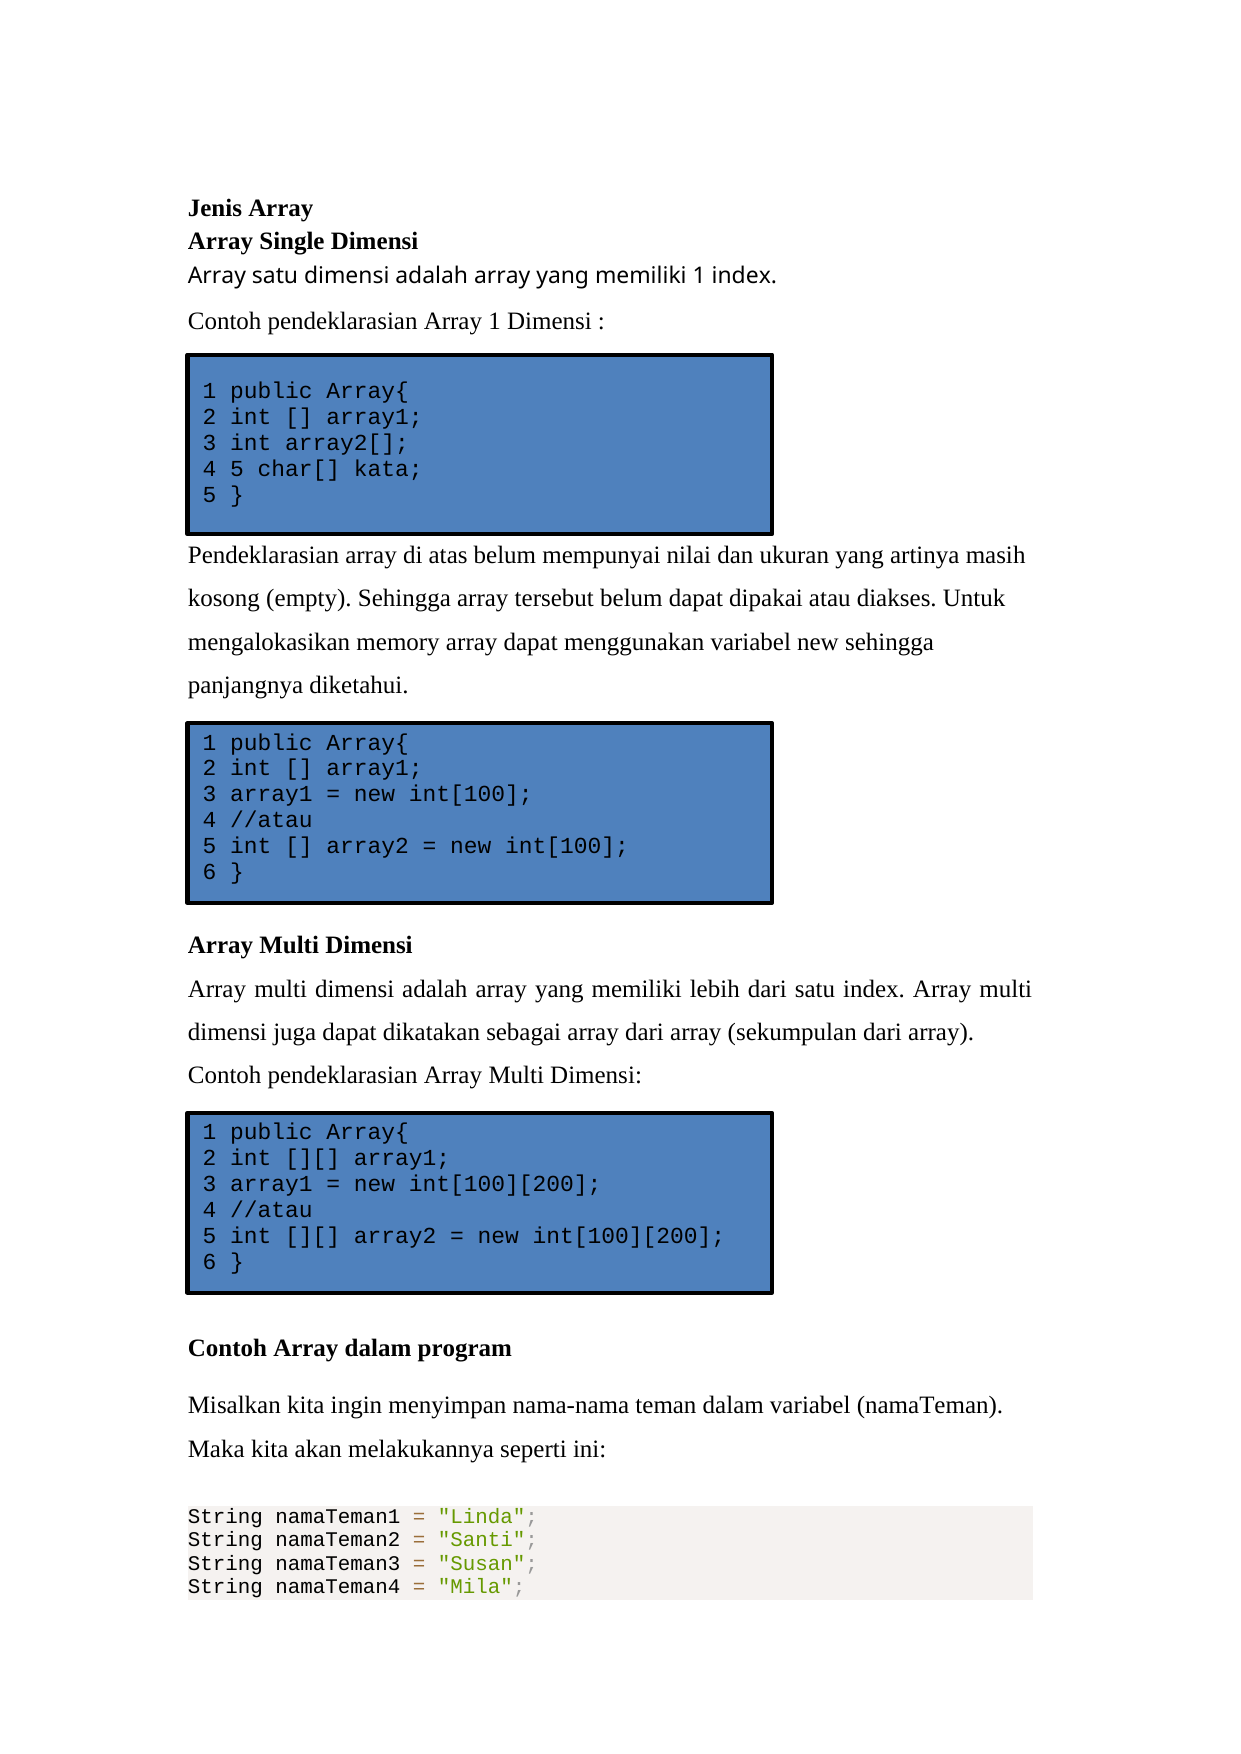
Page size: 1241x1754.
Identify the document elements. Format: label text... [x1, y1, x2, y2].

text String namaTeman3 = "Susan"; [188, 1553, 1033, 1577]
text String namaTeman2 = "Santi"; [188, 1529, 1033, 1553]
table_cell Pendeklarasian array di atas belum mempunyai nilai dan ukuran yang artinya masih kosong (empty). Sehingga array tersebut belum dapat dipakai atau diakses. Untuk mengalokasikan memory array dapat menggunakan variabel new sehingga panjangnya diketahui. [176, 348, 1059, 869]
text String namaTeman4 = "Mila"; [188, 1577, 1033, 1600]
text Array Single Dimensi [188, 226, 1033, 255]
text Contoh Array dalam program [188, 1333, 1033, 1362]
text Contoh pendeklarasian Array Multi Dimensi: [188, 1060, 1033, 1089]
text Array multi dimensi adalah array yang memiliki lebih dari satu index. Array multi dimensi juga dapat dikatakan sebagai array dari array (sekumpulan dari array). [188, 974, 1033, 1046]
text String namaTeman1 = "Linda"; [188, 1506, 1033, 1529]
text Misalkan kita ingin menyimpan nama-nama teman dalam variabel (namaTeman). [188, 1391, 1033, 1419]
text Maka kita akan melakukannya seperti ini: [188, 1434, 1033, 1462]
table_header Contoh pendeklarasian Array 1 Dimensi : [176, 306, 1059, 348]
text Jenis Array [188, 193, 1033, 222]
text Array satu dimensi adalah array yang memiliki 1 index. [188, 259, 1033, 290]
text Array Multi Dimensi [188, 931, 1033, 959]
